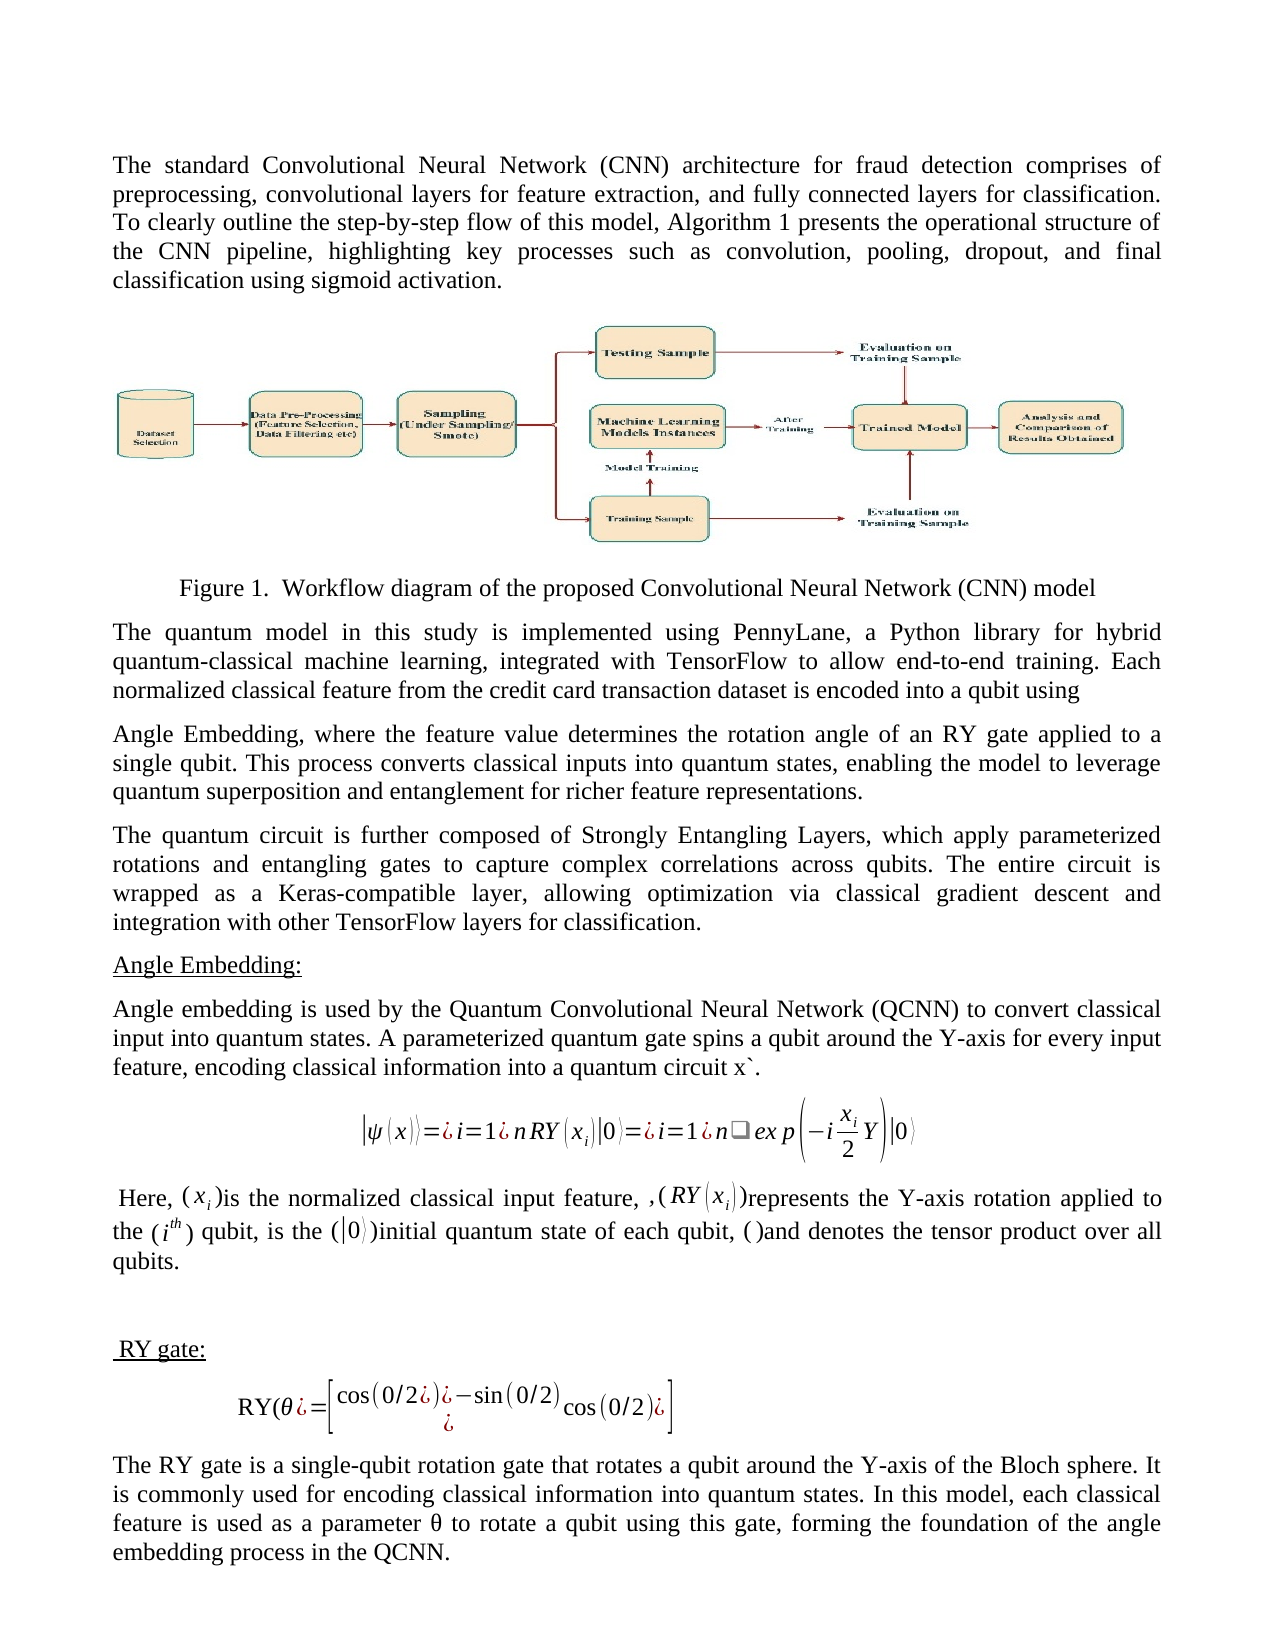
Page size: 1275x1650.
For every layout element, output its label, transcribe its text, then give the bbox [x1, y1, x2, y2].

subtitle The RY gate is a single-qubit rotation gate that rotates a qubit around the Y-axis of the Bloch sphere. It is commonly used for encoding classical information into quantum states. In this model, each classical feature is used as a parameter θ to rotate a qubit using this gate, forming the foundation of the angle embedding process in the QCNN. [112, 1450, 1162, 1565]
subtitle The quantum circuit is further composed of Strongly Entangling Layers, which apply parameterized rotations and entangling gates to capture complex correlations across qubits. The entire circuit is wrapped as a Keras-compatible layer, allowing optimization via classical gradient descent and integration with other TensorFlow layers for classification. [112, 820, 1162, 935]
subtitle Angle embedding is used by the Quantum Convolutional Neural Network (QCNN) to convert classical input into quantum states. A parameterized quantum gate spins a qubit around the Y-axis for every input feature, encoding classical information into a quantum circuit x`. [112, 994, 1162, 1081]
subtitle RY( [112, 1378, 1162, 1435]
subtitle Angle Embedding: [112, 951, 1162, 979]
subtitle Angle Embedding, where the feature value determines the rotation angle of an RY gate applied to a single qubit. This process converts classical inputs into quantum states, enabling the model to leverage quantum superposition and entanglement for richer feature representations. [112, 719, 1162, 805]
subtitle The quantum model in this study is implemented using PennyLane, a Python library for hybrid quantum-classical machine learning, integrated with TensorFlow to allow end-to-end training. Each normalized classical feature from the credit card transaction dataset is encoded into a qubit using [112, 617, 1162, 704]
text Figure 1. Workflow diagram of the proposed Convolutional Neural Network (CNN) model [112, 573, 1162, 602]
subtitle Here, is the normalized classical input feature, represents the Y-axis rotation applied to the qubit, is the initial quantum state of each qubit, and denotes the tensor product over all qubits. [112, 1180, 1162, 1275]
text The standard Convolutional Neural Network (CNN) architecture for fraud detection comprises of preprocessing, convolutional layers for feature extraction, and fully connected layers for classification. To clearly outline the step-by-step flow of this model, Algorithm 1 presents the operational structure of the CNN pipeline, highlighting key processes such as convolution, pooling, dropout, and final classification using sigmoid activation. [112, 150, 1162, 294]
picture [112, 322, 1129, 545]
subtitle RY gate: [112, 1334, 1162, 1363]
